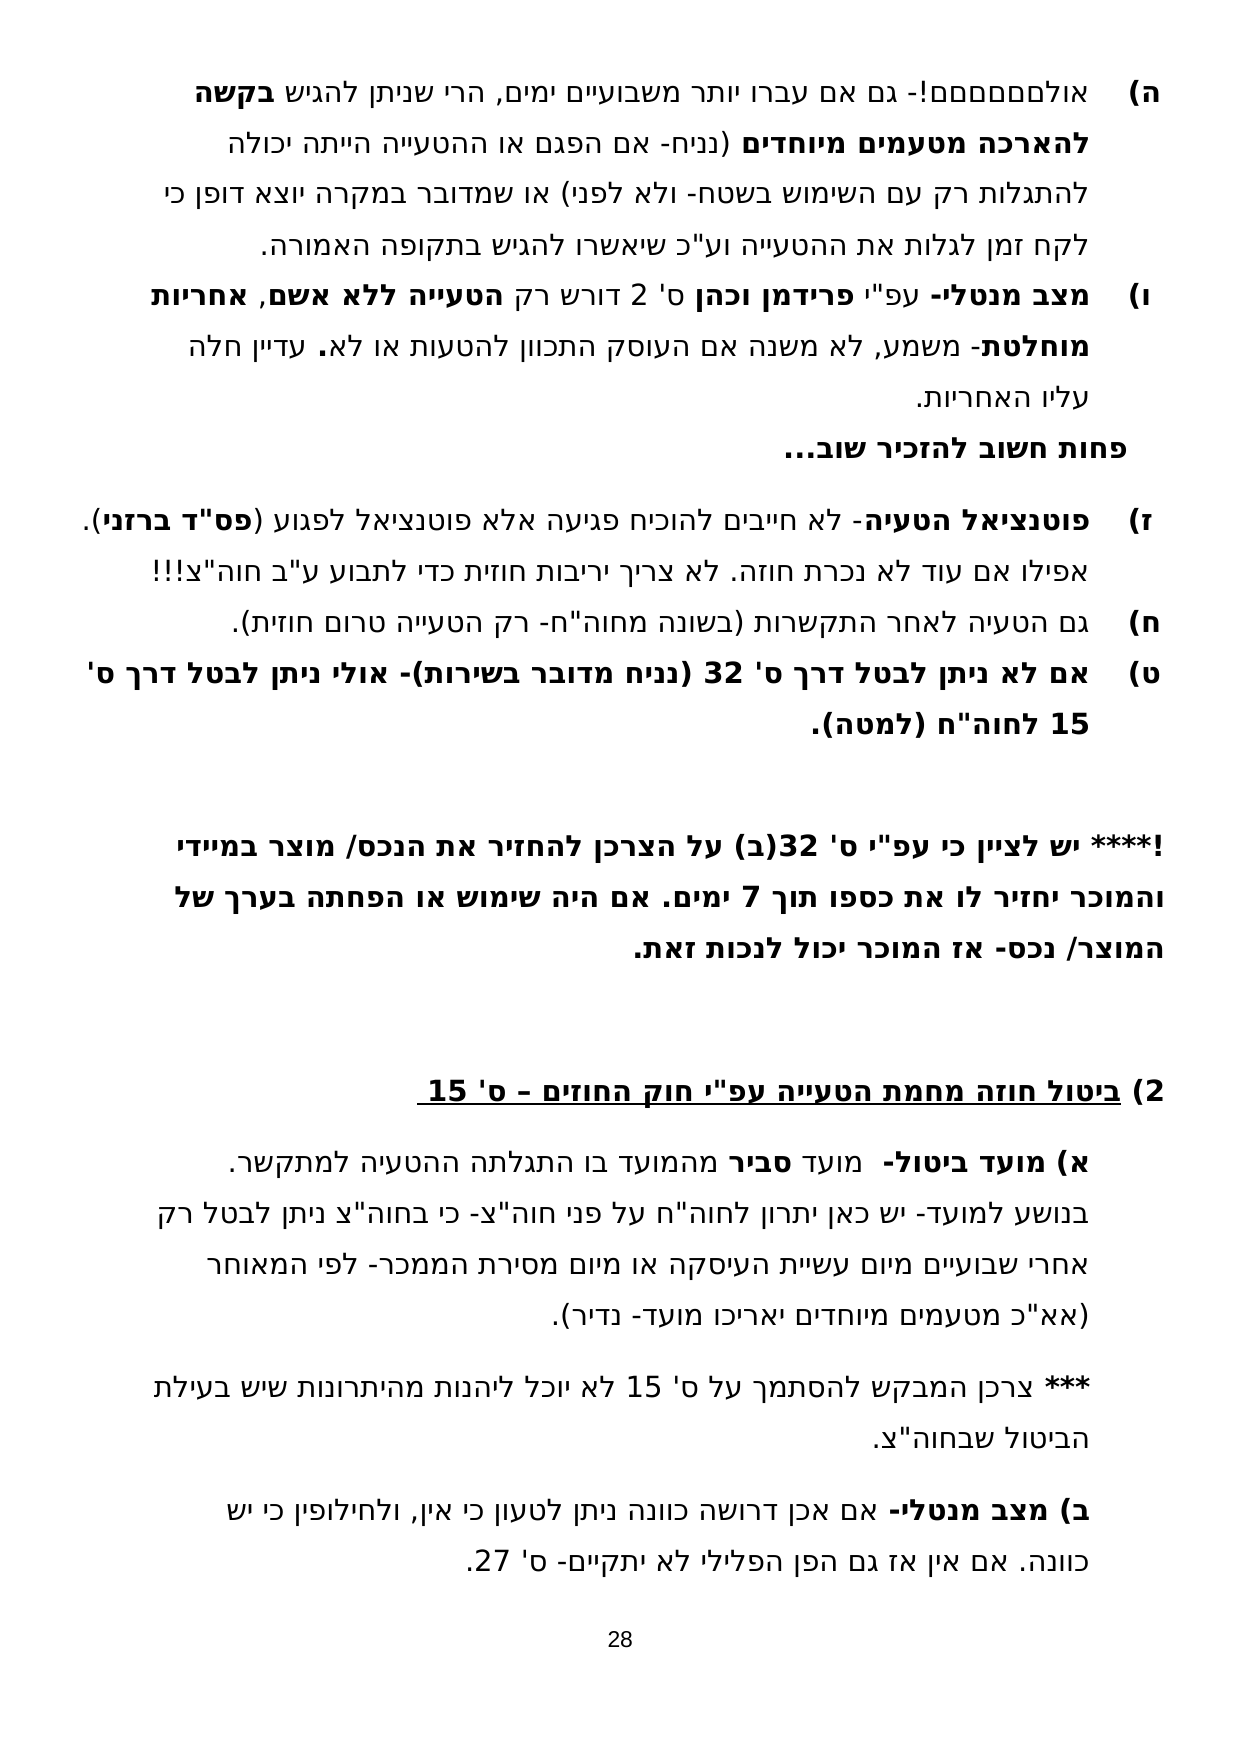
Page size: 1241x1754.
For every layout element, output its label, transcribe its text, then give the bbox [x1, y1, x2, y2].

list פוטנציאל הטעיה- לא חייבים להוכיח פגיעה אלא פוטנציאל לפגוע (פס"ד ברזני). אפילו אם עוד לא נכרת חוזה. לא צריך יריבות חוזית כדי לתבוע ע"ב חוה"צ!!! [75, 503, 1128, 588]
text פחות חשוב להזכיר שוב... [150, 432, 1128, 466]
text !**** יש לציין כי עפ"י ס' 32(ב) על הצרכן להחזיר את הנכס/ מוצר במיידי והמוכר יחזיר לו את כספו תוך 7 ימים. אם היה שימוש או הפחתה בערך של המוצר/ נכס- אז המוכר יכול לנכות זאת. [150, 829, 1165, 965]
list אם לא ניתן לבטל דרך ס' 32 (נניח מדובר בשירות)- אולי ניתן לבטל דרך ס' 15 לחוה"ח (למטה). [75, 656, 1128, 741]
text *** צרכן המבקש להסתמך על ס' 15 לא יוכל ליהנות מהיתרונות שיש בעילת הביטול שבחוה"צ. [150, 1370, 1090, 1455]
list גם הטעיה לאחר התקשרות (בשונה מחוה"ח- רק הטעייה טרום חוזית). [75, 605, 1128, 639]
text א) מועד ביטול- מועד סביר מהמועד בו התתה ההטעיה למתקשר. בנושע למועד- יש כאן יתרון לחוה"ח על פני חוה"צ- כי בחוה"צ ניתן לבטל רק אחרי שבועיים מיום עשיית העיסקה או מיום מסירת הממכר- לפי המאוחר (אא"כ מטעמים מיוחדים יאריכו מועד- נדיר). [150, 1146, 1090, 1332]
text ב) מצב מנטלי- אם אכן דרושה כוונה ניתן לטעון כי אין, ולחילופין כי יש כוונה. אם אין אז גם הפן הפלילי לא יתקיים- ס' 27. [150, 1493, 1090, 1578]
list אולםםםםםם!- גם אם עברו יותר משבועיים ימים, הרי שניתן להגיש בקשה להארכה מטעמים מיוחדים (נניח- אם הפגם או ההטעייה הייתה יכולה להתות רק עם השימוש בשטח- ולא לפני) או שמדובר במקרה יוצא דופן כי לקח זמן לות את ההטעייה וע"כ שיאשרו להגיש בתקופה האמורה. [150, 75, 1128, 262]
list מצב מנטלי- עפ"י פרידמן וכהן ס' 2 דורש רק הטעייה ללא אשם, אחריות מוחלטת- משמע, לא משנה אם העוסק התכוון להטעות או לא. עדיין חלה עליו האחריות. [150, 279, 1128, 414]
text 2) ביטול חוזה מחמת הטעייה עפ"י חוק החוזים – ס' 15 [150, 1074, 1165, 1108]
